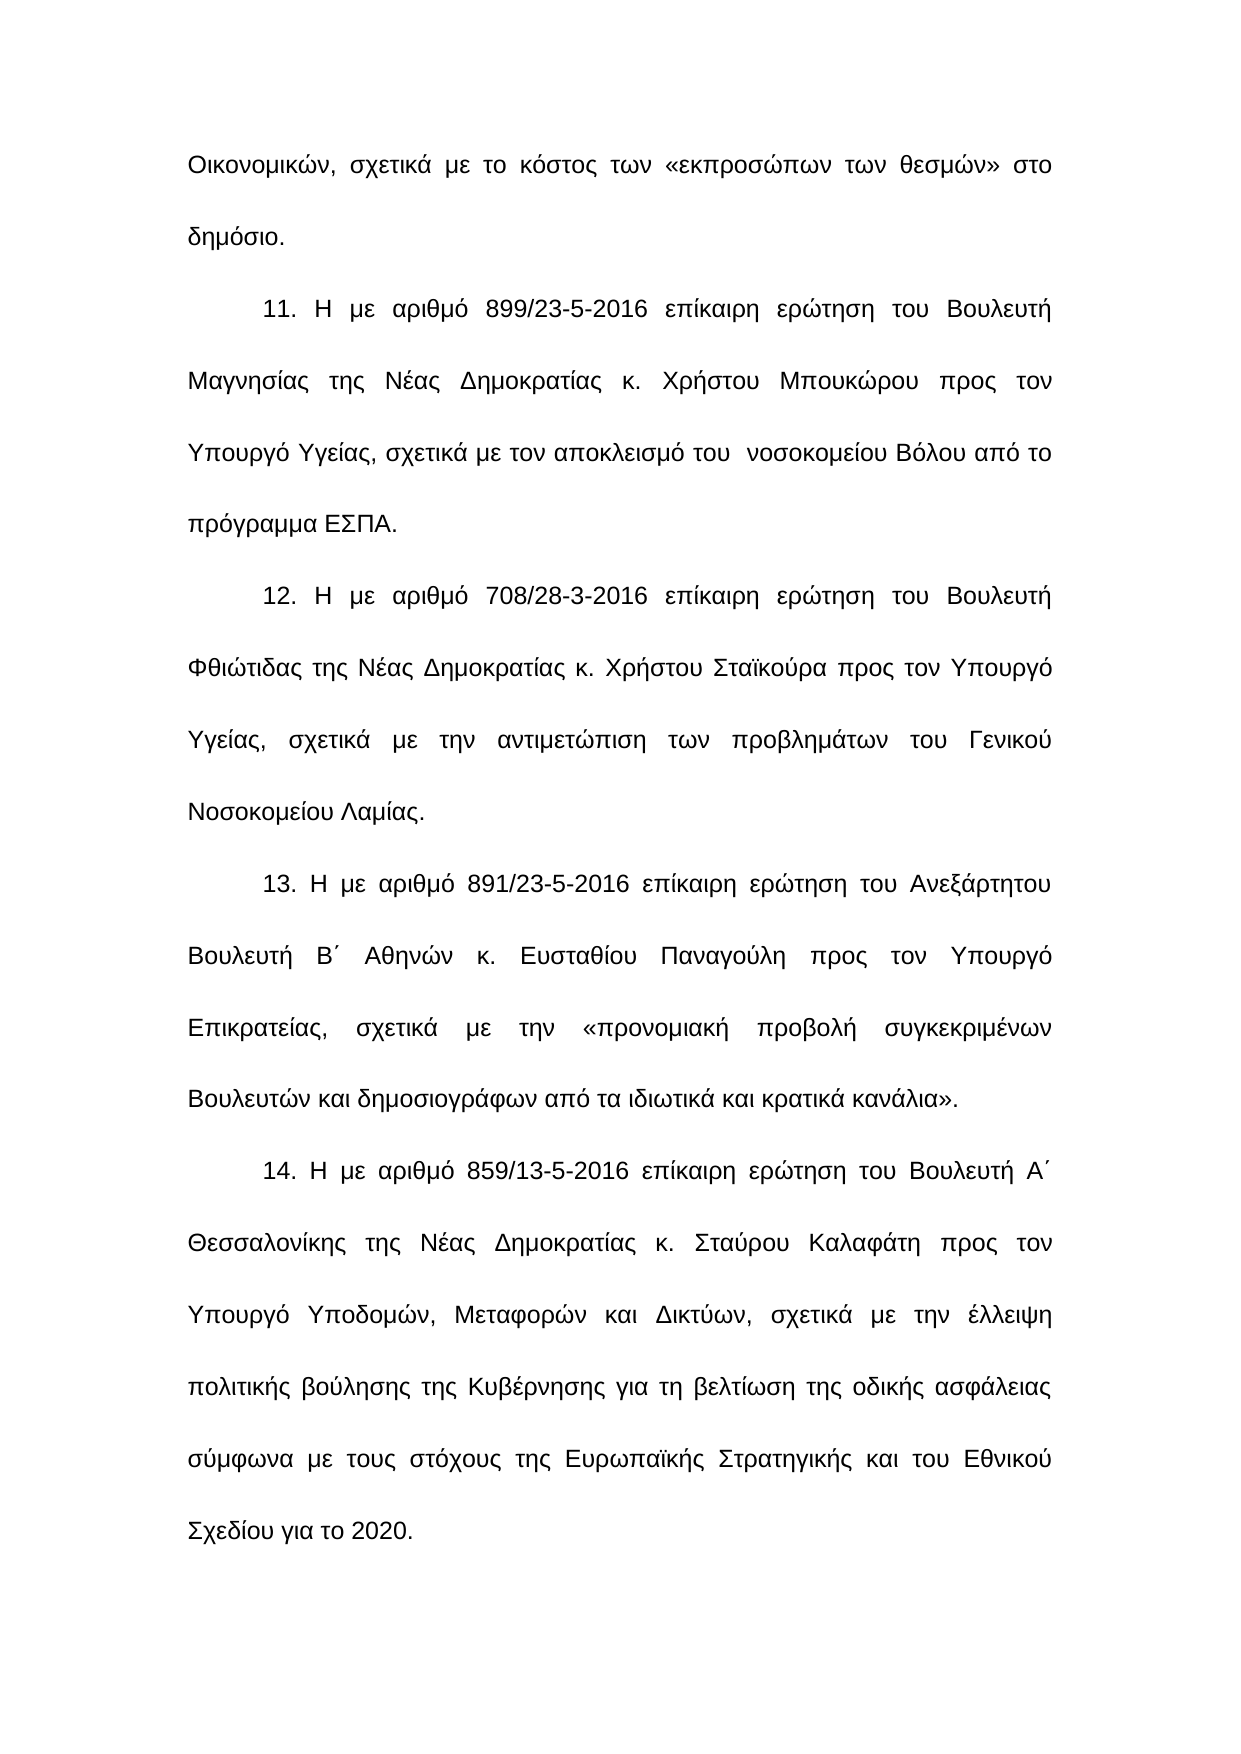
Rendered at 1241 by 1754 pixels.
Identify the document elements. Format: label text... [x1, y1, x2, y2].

text 14. Η με αριθμό 859/13-5-2016 επίκαιρη ερώτηση του Βουλευτή Α΄ Θεσσαλονίκης της Νέας Δημοκρατίας κ. Σταύρου Καλαφάτη προς τον Υπουργό Υποδομών, Μεταφορών και Δικτύων, σχετικά με την έλλειψη πολιτικής βούλησης της Κυβέρνησης για τη βελτίωση της οδικής ασφάλειας σύμφωνα με τους στόχους της Ευρωπαϊκής Στρατηγικής και του Εθνικού Σχεδίου για το 2020. [187, 1156, 1053, 1544]
text 12. Η με αριθμό 708/28-3-2016 επίκαιρη ερώτηση του Βουλευτή Φθιώτιδας της Νέας Δημοκρατίας κ. Χρήστου Σταϊκούρα προς τον Υπουργό Υγείας, σχετικά με την αντιμετώπιση των προβλημάτων του Γενικού Νοσοκομείου Λαμίας. [187, 581, 1053, 826]
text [187, 150, 1053, 251]
text 11. Η με αριθμό 899/23-5-2016 επίκαιρη ερώτηση του Βουλευτή Μαγνησίας της Νέας Δημοκρατίας κ. Χρήστου Μπουκώρου προς τον Υπουργό Υγείας, σχετικά με τον αποκλεισμό του νοσοκομείου Βόλου από το πρόγραμμα ΕΣΠΑ. [187, 294, 1053, 538]
text 13. Η με αριθμό 891/23-5-2016 επίκαιρη ερώτηση του Ανεξάρτητου Βουλευτή Β΄ Αθηνών κ. Ευσταθίου Παναγούλη προς τον Υπουργό Επικρατείας, σχετικά με την «προνομιακή προβολή συγκεκριμένων Βουλευτών και δημοσιογράφων από τα ιδιωτικά και κρατικά κανάλια». [187, 869, 1053, 1113]
